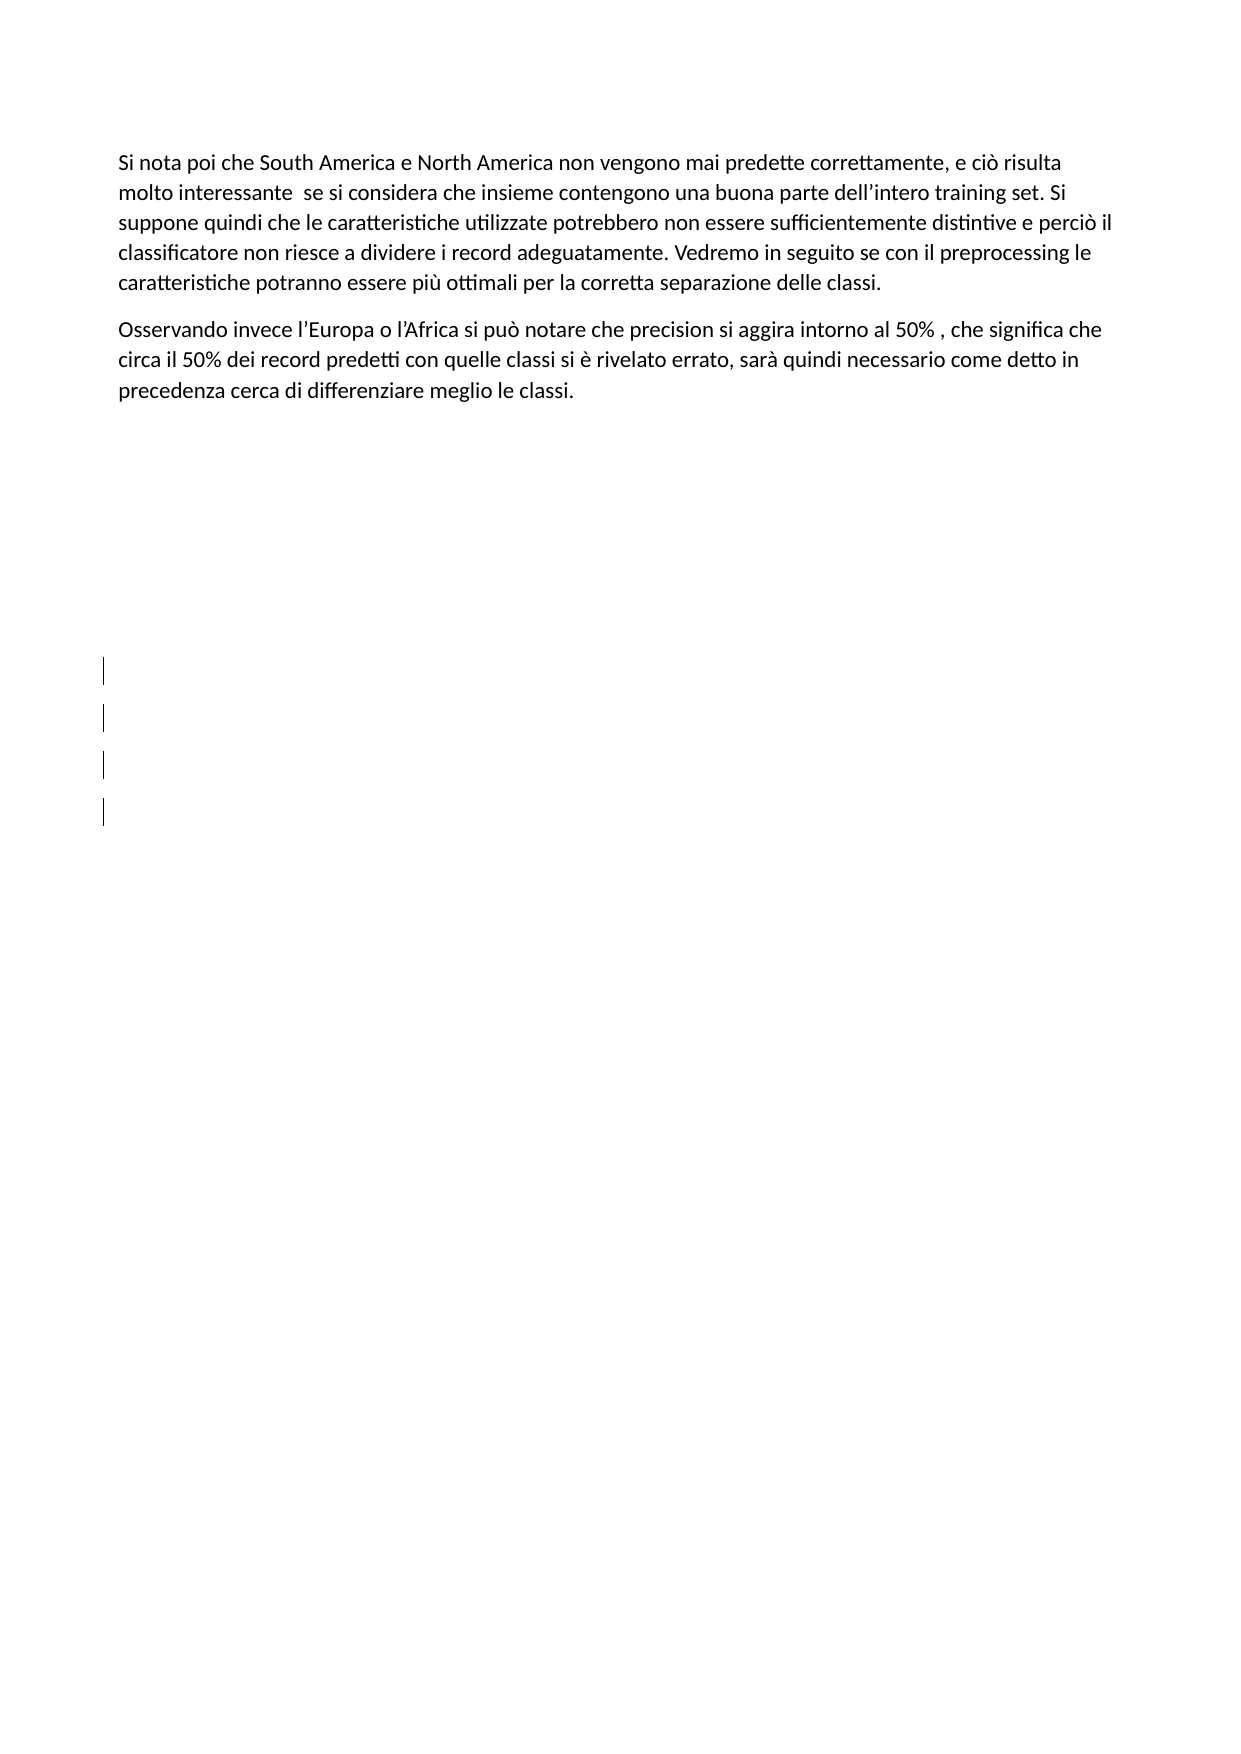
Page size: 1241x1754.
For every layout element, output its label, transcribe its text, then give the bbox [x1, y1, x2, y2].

text Si nota poi che South America e North America non vengono mai predette correttamente, e ciò risulta molto interessante se si considera che insieme contengono una buona parte dell’intero training set. Si suppone quindi che le caratteristiche utilizzate potrebbero non essere sufficientemente distintive e perciò il classificatore non riesce a dividere i record adeguatamente. Vedremo in seguito se con il preprocessing le caratteristiche potranno essere più ottimali per la corretta separazione delle classi. [118, 148, 1122, 296]
text Osservando invece l’Europa o l’Africa si può notare che precision si aggira intorno al 50% , che significa che circa il 50% dei record predetti con quelle classi si è rivelato errato, sarà quindi necessario come detto in precedenza cerca di differenziare meglio le classi. [118, 315, 1122, 404]
